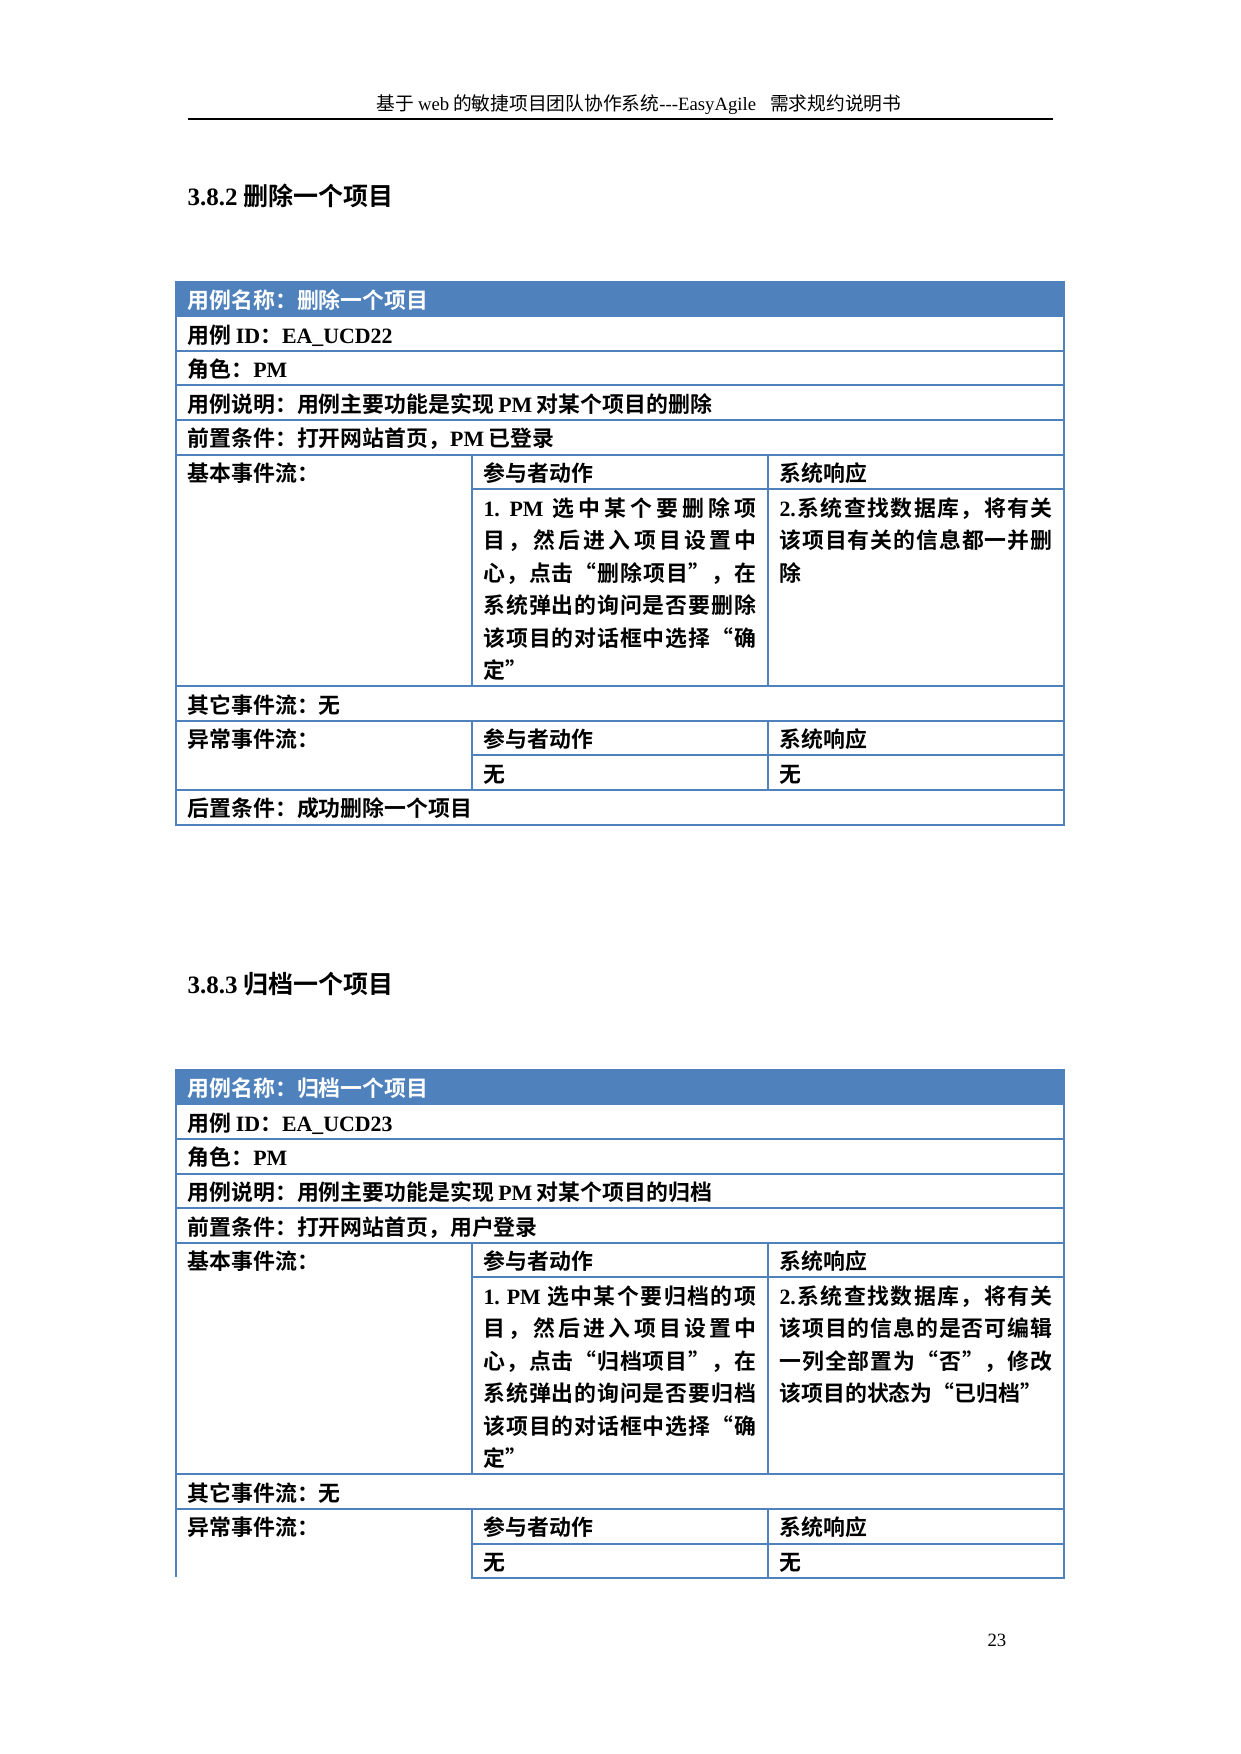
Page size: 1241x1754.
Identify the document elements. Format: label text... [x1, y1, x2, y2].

table_cell 1. PM选中某个要归档的项目，然后进入项目设置中心，点击“归档项目”，在系统弹出的询问是否要归档该项目的对话框中选择“确定” [473, 1278, 767, 1473]
table_cell 基本事件流： [177, 456, 471, 685]
table_cell 其它事件流：无 [177, 687, 1063, 720]
table_cell 1. PM选中某个要删除项目，然后进入项目设置中心，点击“删除项目”，在系统弹出的询问是否要删除该项目的对话框中选择“确定” [473, 490, 767, 685]
table_cell 前置条件：打开网站首页，用户登录 [177, 1209, 1063, 1242]
table_cell 参与者动作 [473, 1510, 767, 1542]
subtitle 3.8.3 归档一个项目 [187, 950, 1053, 1015]
table_header 用例名称：归档一个项目 [177, 1071, 1063, 1103]
table_cell 用例ID：EA_UCD23 [177, 1105, 1063, 1138]
table_cell 后置条件：成功删除一个项目 [177, 791, 1063, 823]
table_cell 参与者动作 [473, 1244, 767, 1276]
table_header 用例名称：删除一个项目 [177, 283, 1063, 315]
table_cell 无 [473, 1545, 767, 1577]
table_cell 系统响应 [769, 1244, 1063, 1276]
table_cell 参与者动作 [473, 722, 767, 754]
table_cell 用例说明：用例主要功能是实现PM对某个项目的删除 [177, 386, 1063, 419]
table_cell 角色：PM [177, 1140, 1063, 1172]
table_cell 基本事件流： [177, 1244, 471, 1473]
table_cell 系统响应 [769, 1510, 1063, 1542]
table_cell 无 [769, 1545, 1063, 1577]
table_cell 无 [473, 756, 767, 789]
subtitle 3.8.2 删除一个项目 [187, 162, 1053, 227]
table_cell 系统响应 [769, 722, 1063, 754]
table_cell 前置条件：打开网站首页，PM已登录 [177, 421, 1063, 453]
table_cell 2.系统查找数据库，将有关该项目有关的信息都一并删除 [769, 490, 1063, 685]
table_cell 角色：PM [177, 352, 1063, 384]
table_cell 用例说明：用例主要功能是实现PM对某个项目的归档 [177, 1175, 1063, 1207]
table_cell 2.系统查找数据库，将有关该项目的信息的是否可编辑一列全部置为“否”，修改该项目的状态为“已归档” [769, 1278, 1063, 1473]
table_cell 参与者动作 [473, 456, 767, 488]
table_cell 用例ID：EA_UCD22 [177, 317, 1063, 350]
table_cell 无 [769, 756, 1063, 789]
table_cell 异常事件流： [177, 722, 471, 789]
table_cell 异常事件流： [177, 1510, 471, 1577]
table_cell 系统响应 [769, 456, 1063, 488]
table_cell 其它事件流：无 [177, 1475, 1063, 1508]
